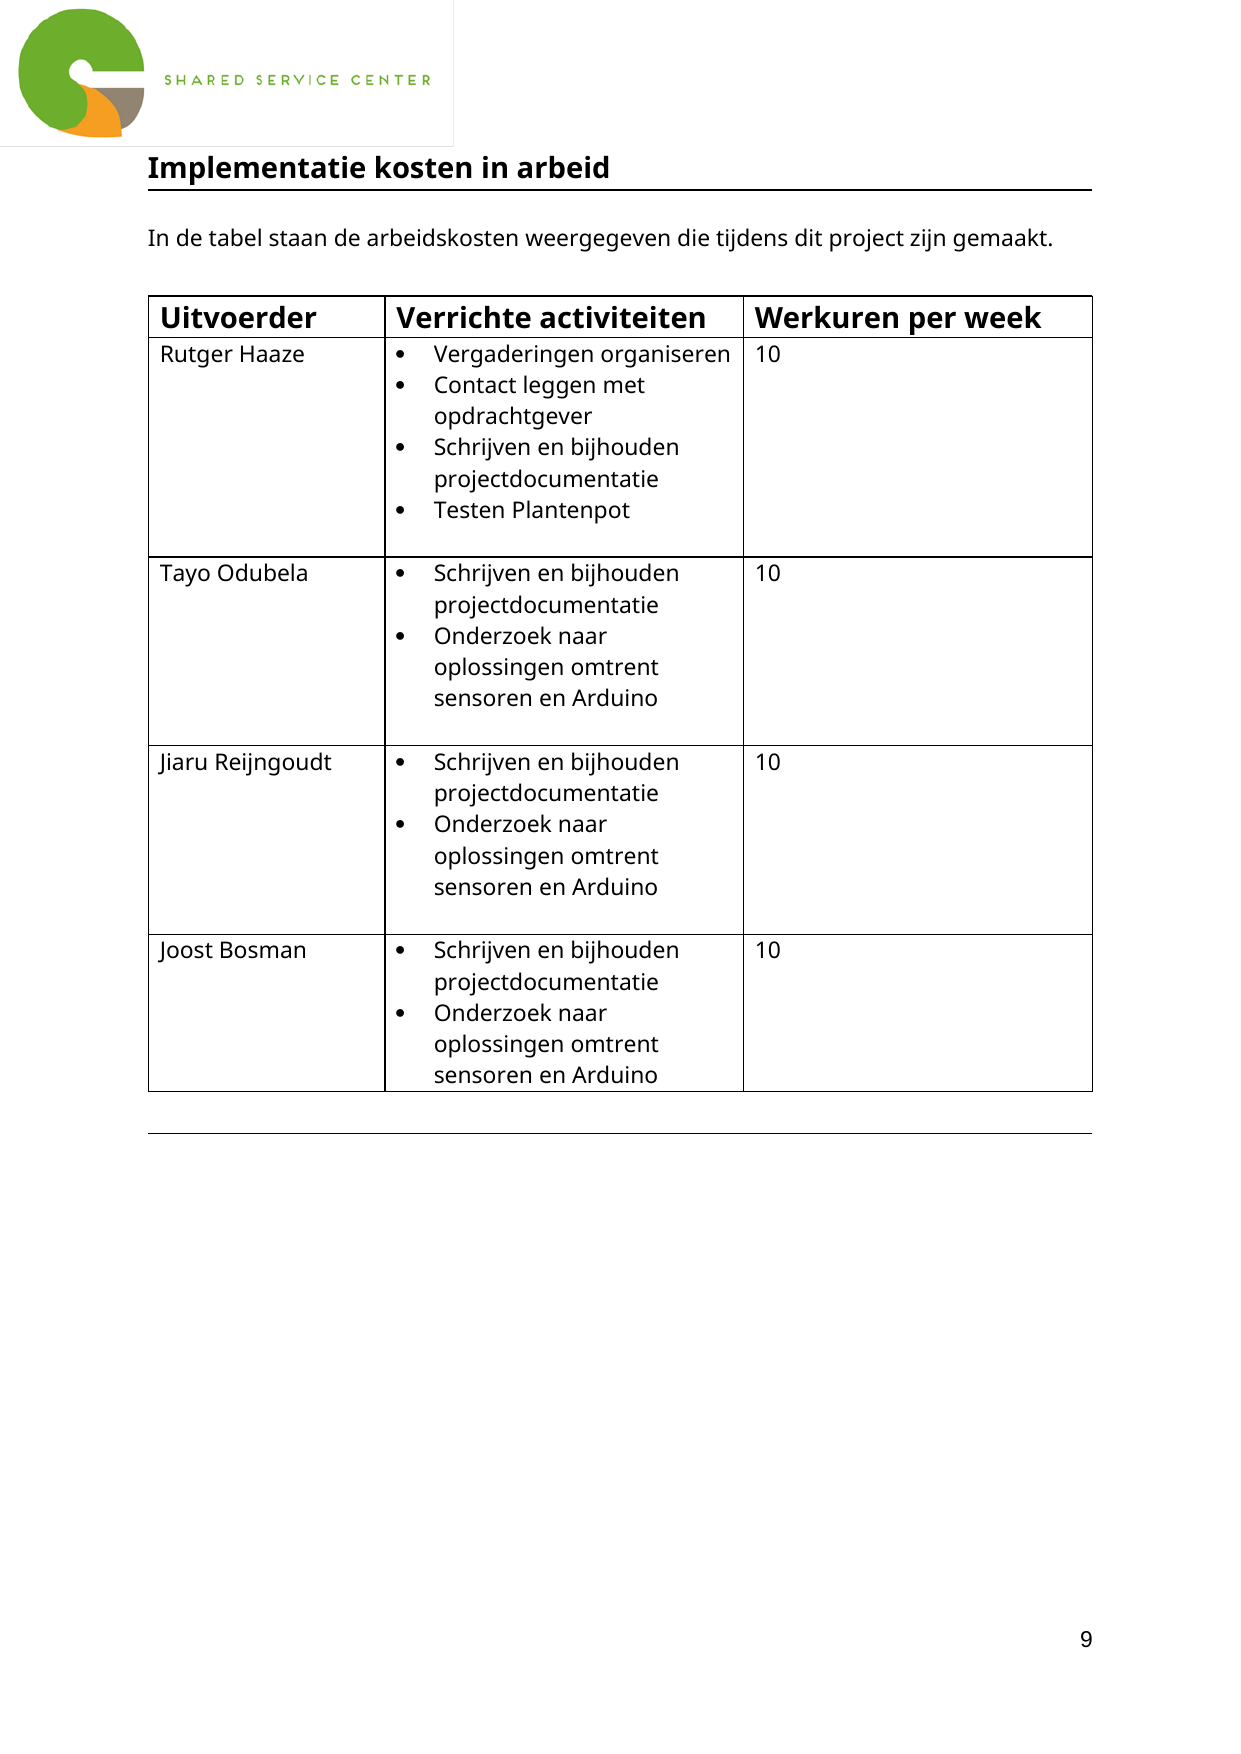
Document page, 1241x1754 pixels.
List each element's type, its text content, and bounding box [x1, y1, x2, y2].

table_header Verrichte activiteiten [386, 297, 743, 337]
table_cell Schrijven en bijhouden projectdocumentatie Onderzoek naar oplossingen omtrent sensoren en Arduino [386, 558, 743, 745]
table_cell Schrijven en bijhouden projectdocumentatie Onderzoek naar oplossingen omtrent sensoren en Arduino [386, 935, 743, 1091]
table_cell Joost Bosman [149, 935, 384, 1091]
table_cell Tayo Odubela [149, 558, 384, 745]
picture [0, 0, 454, 147]
table_cell 10 [744, 746, 1092, 933]
table_cell Rutger Haaze [149, 338, 384, 556]
table_cell 10 [744, 935, 1092, 1091]
table_header Werkuren per week [744, 297, 1092, 337]
table_cell Vergaderingen organiseren Contact leggen met opdrachtgever Schrijven en bijhouden projectdocumentatie Testen Plantenpot [386, 338, 743, 556]
table_header Uitvoerder [149, 297, 384, 337]
table_cell Jiaru Reijngoudt [149, 746, 384, 933]
text In de tabel staan de arbeidskosten weergegeven die tijdens dit project zijn gemaakt. [148, 222, 1092, 253]
table_cell Schrijven en bijhouden projectdocumentatie Onderzoek naar oplossingen omtrent sensoren en Arduino [386, 746, 743, 933]
table_cell 10 [744, 338, 1092, 556]
table_cell 10 [744, 558, 1092, 745]
text Implementatie kosten in arbeid [148, 148, 1092, 189]
